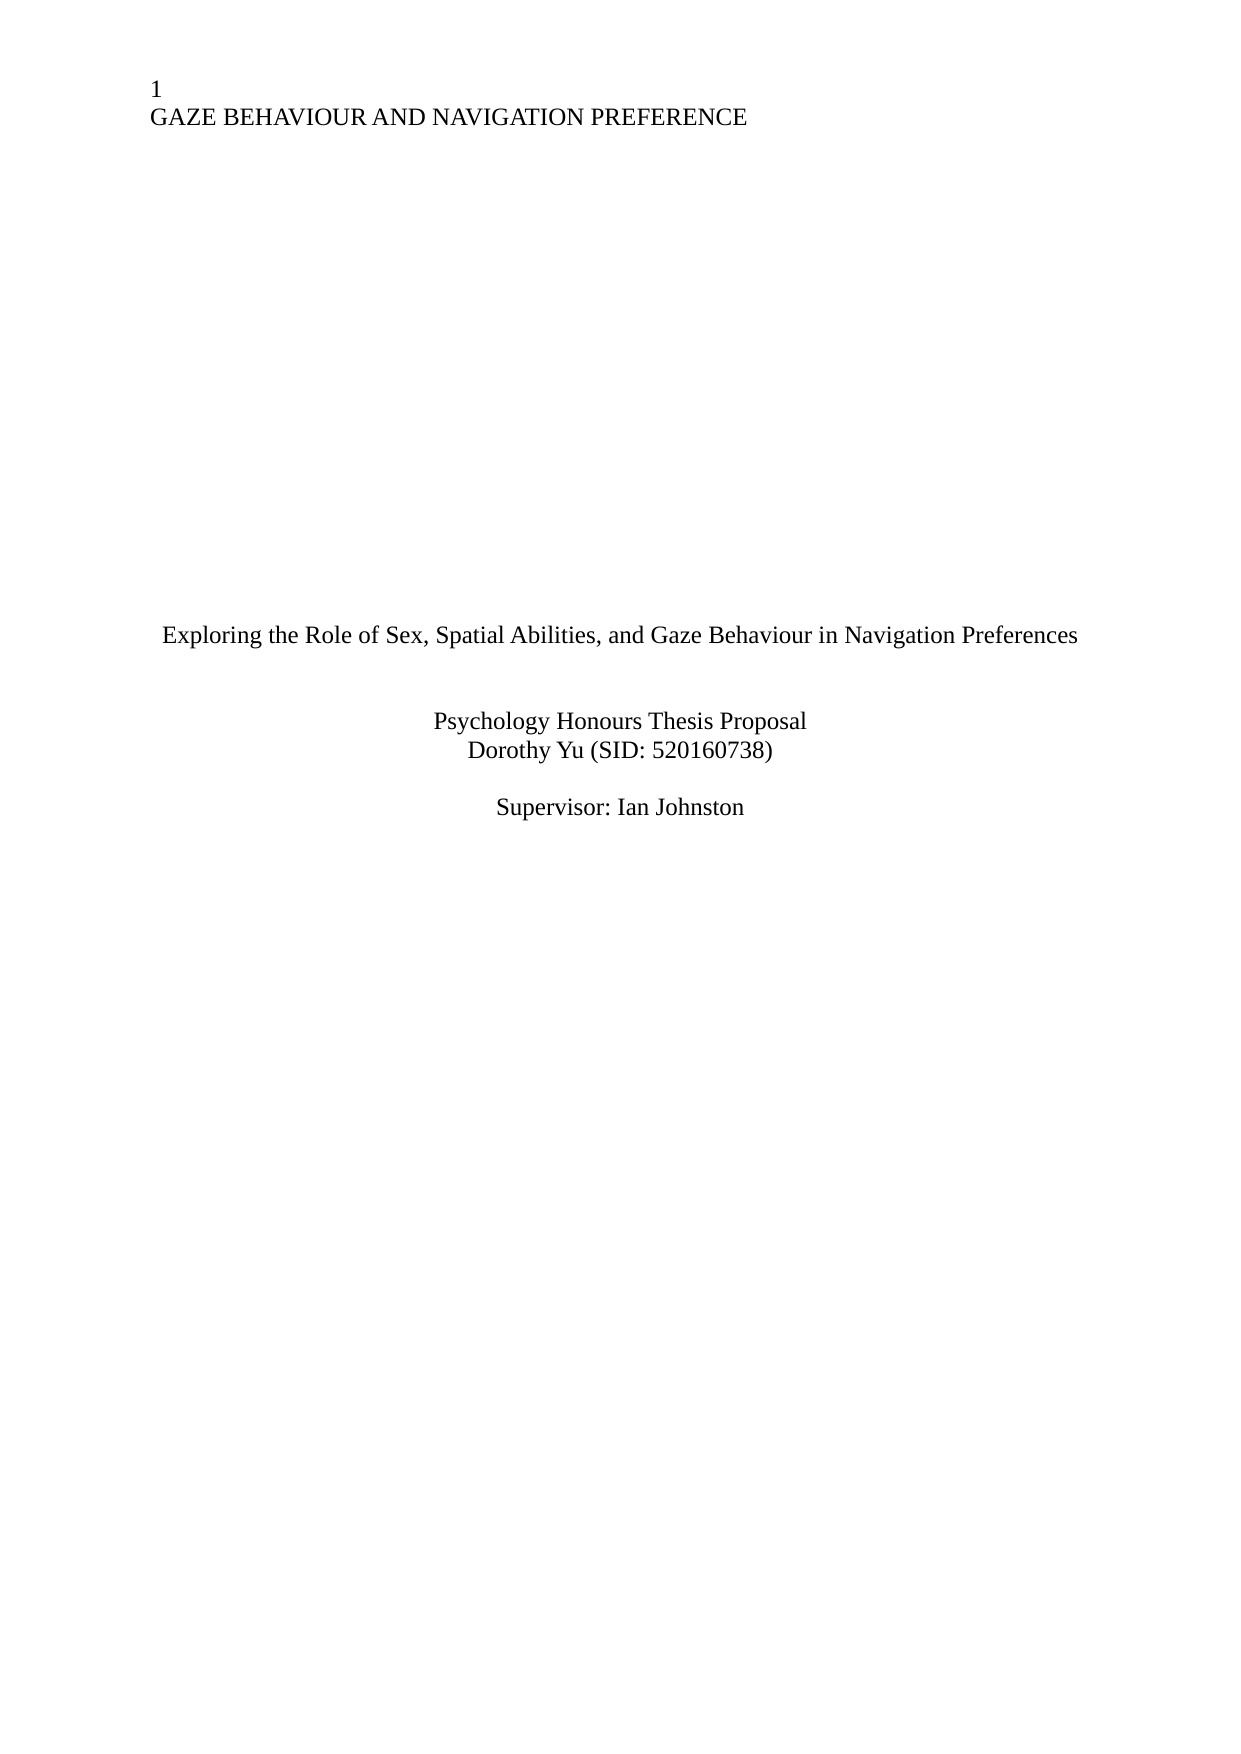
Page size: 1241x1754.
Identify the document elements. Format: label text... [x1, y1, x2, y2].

text Exploring the Role of Sex, Spatial Abilities, and Gaze Behaviour in Navigation Preferences [150, 620, 1090, 649]
text Dorothy Yu (SID: 520160738) [150, 735, 1090, 764]
text Supervisor: Ian Johnston [150, 792, 1090, 821]
text Psychology Honours Thesis Proposal [150, 706, 1090, 735]
